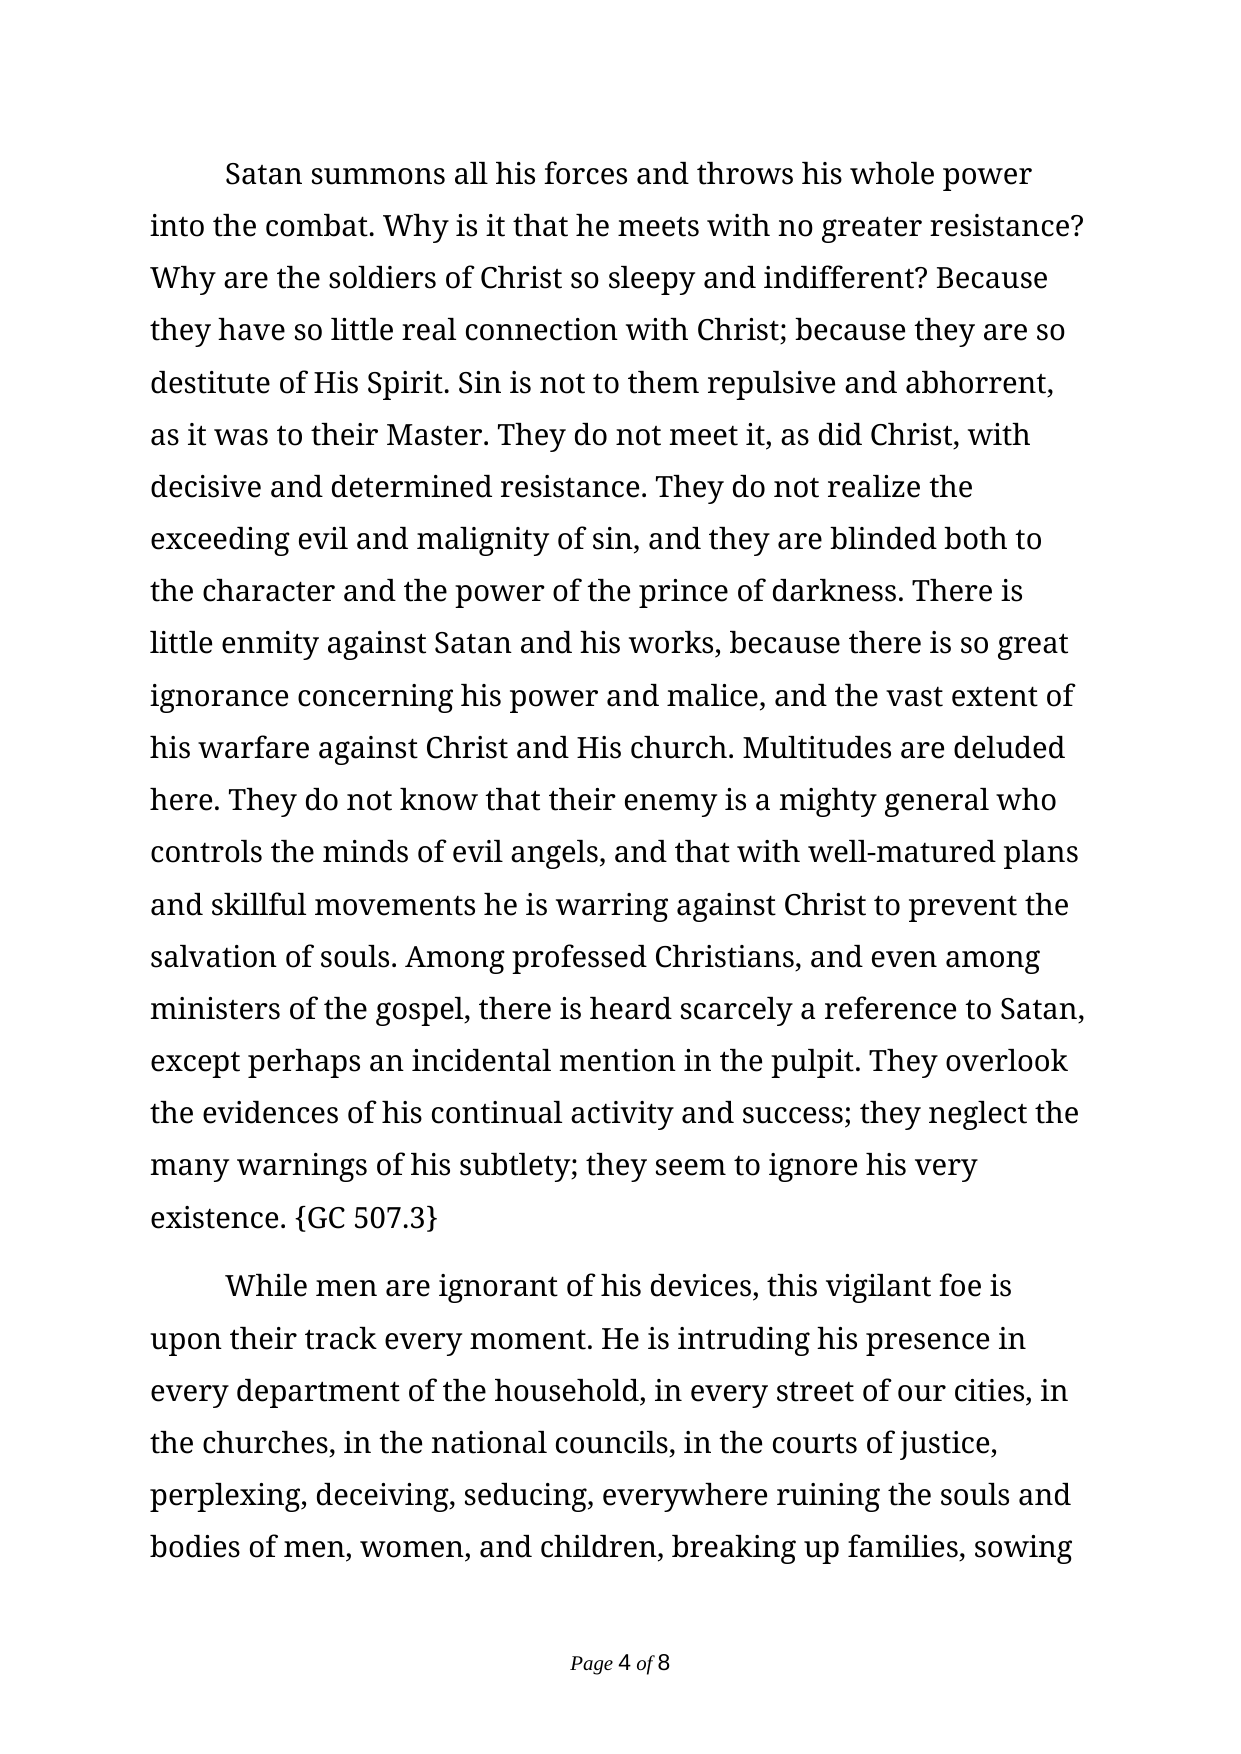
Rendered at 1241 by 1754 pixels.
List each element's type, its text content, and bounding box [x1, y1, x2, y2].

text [150, 1263, 1090, 1572]
text Satan summons all his forces and throws his whole power into the combat. Why is it that he meets with no greater resistance? Why are the soldiers of Christ so sleepy and indifferent? Because they have so little real connection with Christ; because they are so destitute of His Spirit. Sin is not to them repulsive and abhorrent, as it was to their Master. They do not meet it, as did Christ, with decisive and determined resistance. They do not realize the exceeding evil and malignity of sin, and they are blinded both to the character and the power of the prince of darkness. There is little enmity against Satan and his works, because there is so great ignorance concerning his power and malice, and the vast extent of his warfare against Christ and His church. Multitudes are deluded here. They do not know that their enemy is a mighty general who controls the minds of evil angels, and that with well-matured plans and skillful movements he is warring against Christ to prevent the salvation of souls. Among professed Christians, and even among ministers of the gospel, there is heard scarcely a reference to Satan, except perhaps an incidental mention in the pulpit. They overlook the evidences of his continual activity and success; they neglect the many warnings of his subtlety; they seem to ignore his very existence. {GC 507.3} [150, 150, 1090, 1242]
